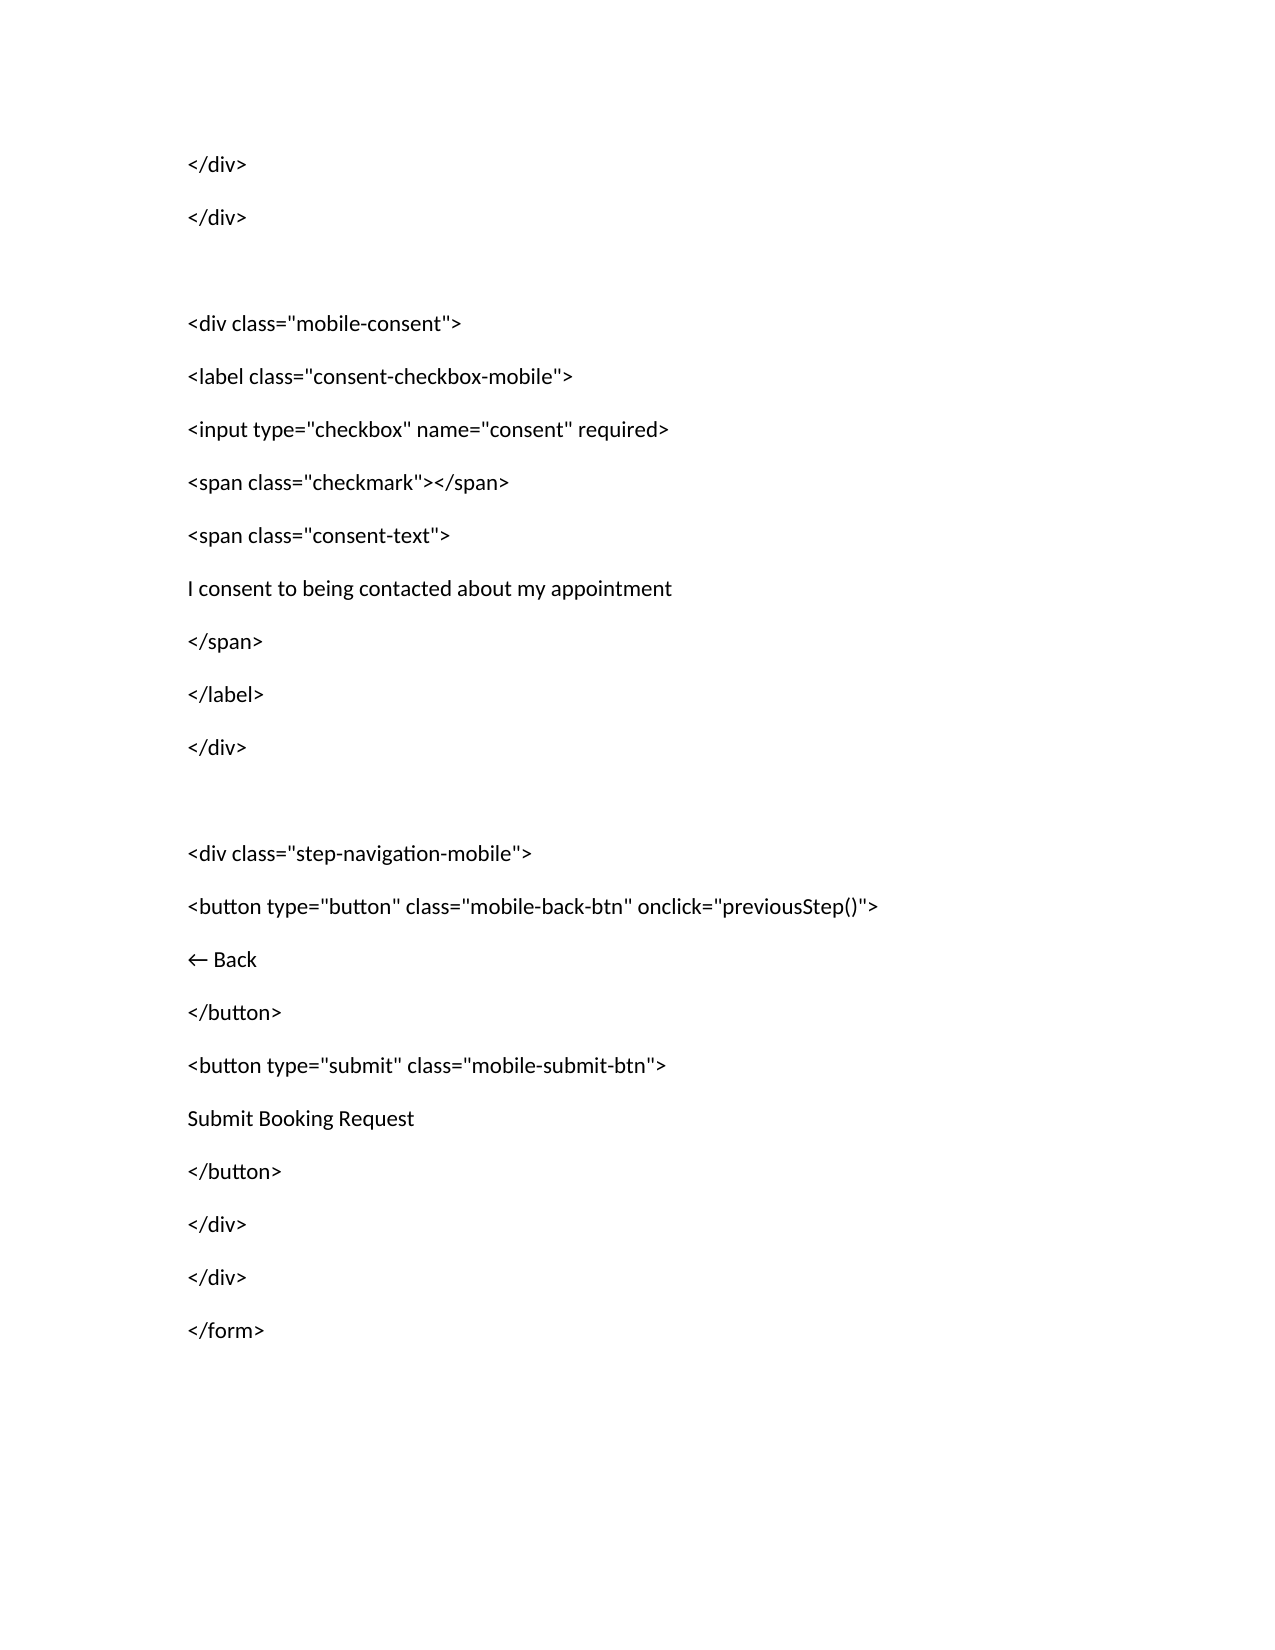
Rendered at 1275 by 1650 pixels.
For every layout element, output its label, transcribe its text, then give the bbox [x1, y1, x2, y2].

text <button type="submit" class="mobile-submit-btn"> [187, 1051, 1087, 1079]
text <span class="checkmark"></span> [187, 468, 1087, 496]
text </div> [187, 1210, 1087, 1238]
text </label> [187, 680, 1087, 708]
text </div> [187, 1263, 1087, 1291]
text <label class="consent-checkbox-mobile"> [187, 362, 1087, 390]
text Submit Booking Request [187, 1104, 1087, 1132]
text </span> [187, 627, 1087, 655]
text </form> [187, 1316, 1087, 1344]
text <input type="checkbox" name="consent" required> [187, 415, 1087, 443]
text </div> [187, 733, 1087, 761]
text <div class="mobile-consent"> [187, 309, 1087, 337]
text </div> [187, 203, 1087, 231]
text <span class="consent-text"> [187, 521, 1087, 549]
text </button> [187, 998, 1087, 1026]
text I consent to being contacted about my appointment [187, 574, 1087, 602]
text <div class="step-navigation-mobile"> [187, 839, 1087, 867]
text </div> [187, 150, 1087, 178]
text </button> [187, 1157, 1087, 1185]
text ← Back [187, 945, 1087, 973]
text <button type="button" class="mobile-back-btn" onclick="previousStep()"> [187, 892, 1087, 920]
